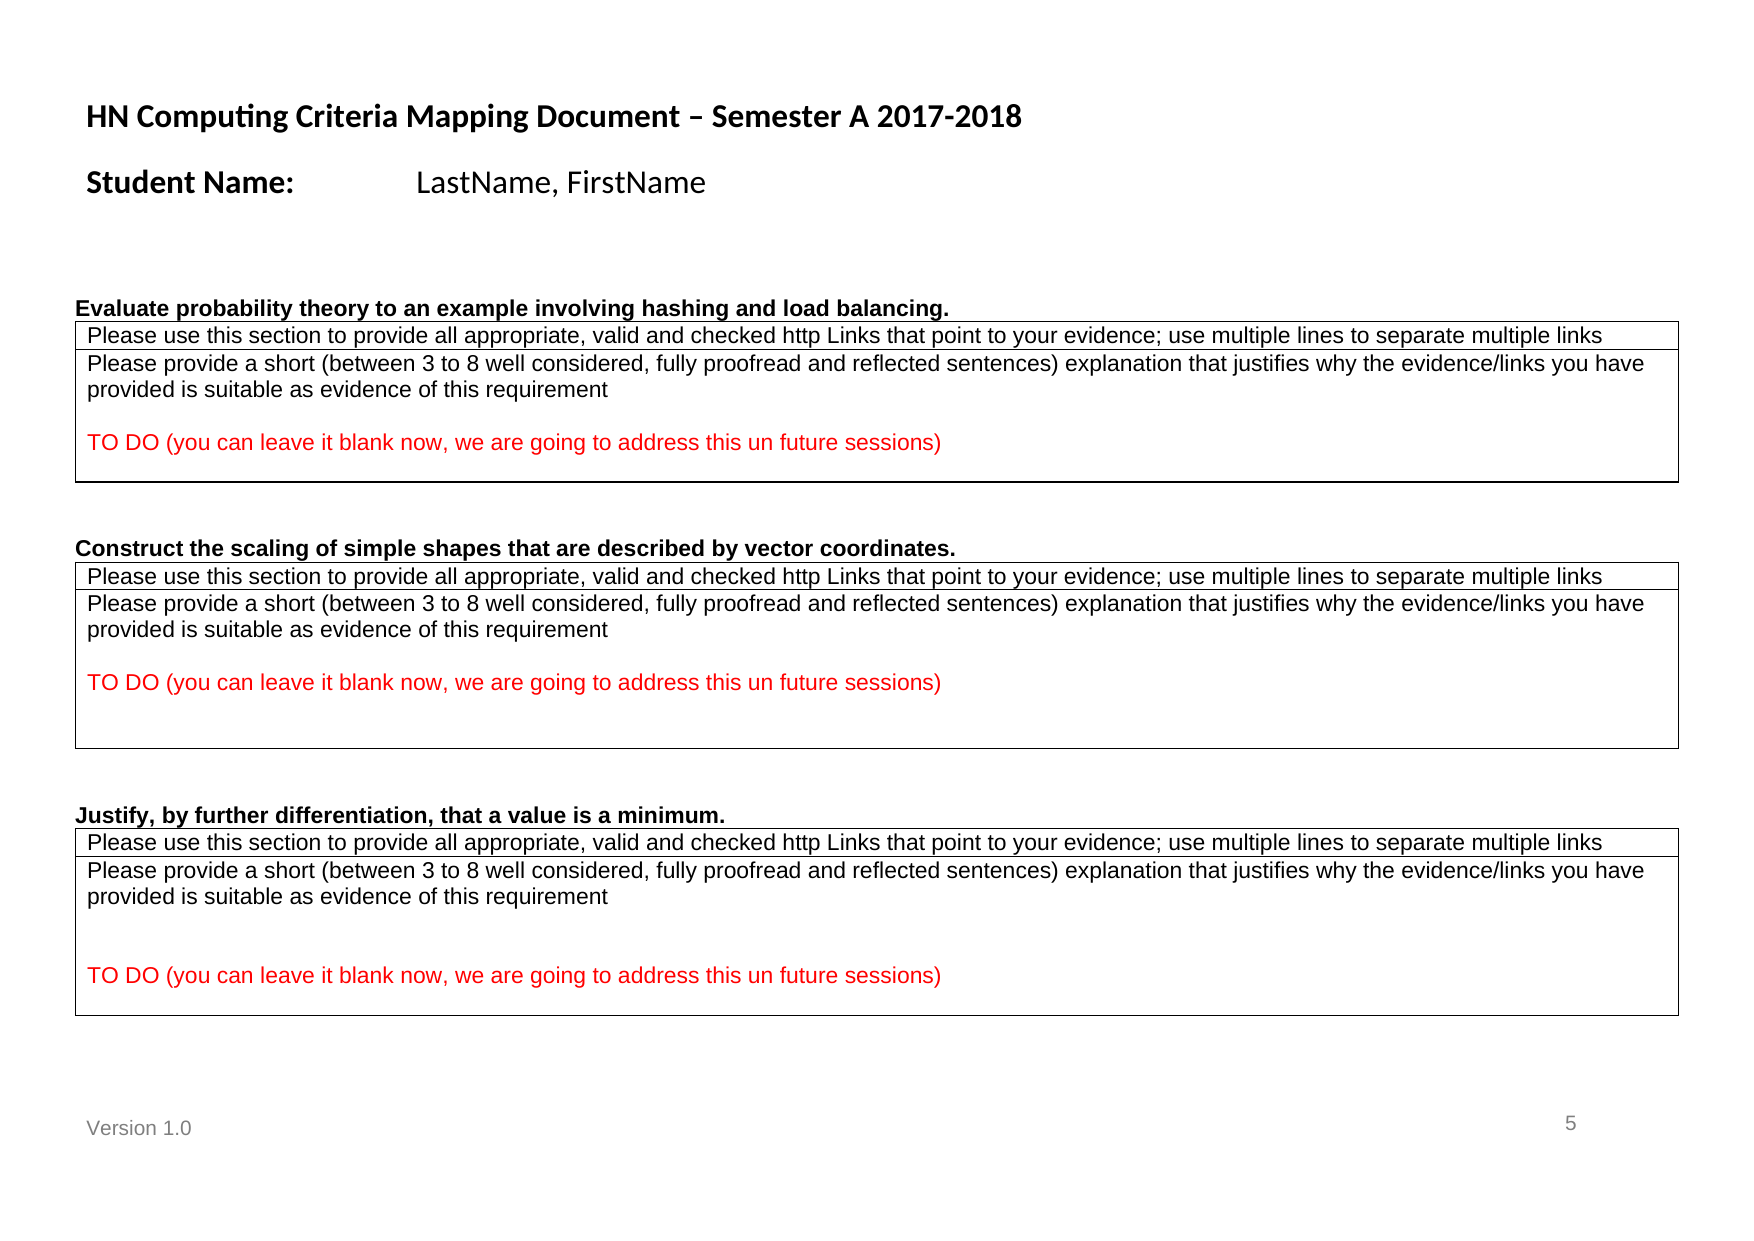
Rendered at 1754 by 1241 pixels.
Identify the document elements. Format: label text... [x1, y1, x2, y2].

text Construct the scaling of simple shapes that are described by vector coordinates. [75, 535, 1679, 562]
text Justify, by further differentiation, that a value is a minimum. [75, 802, 1679, 828]
text Evaluate probability theory to an example involving hashing and load balancing. [75, 295, 1679, 321]
